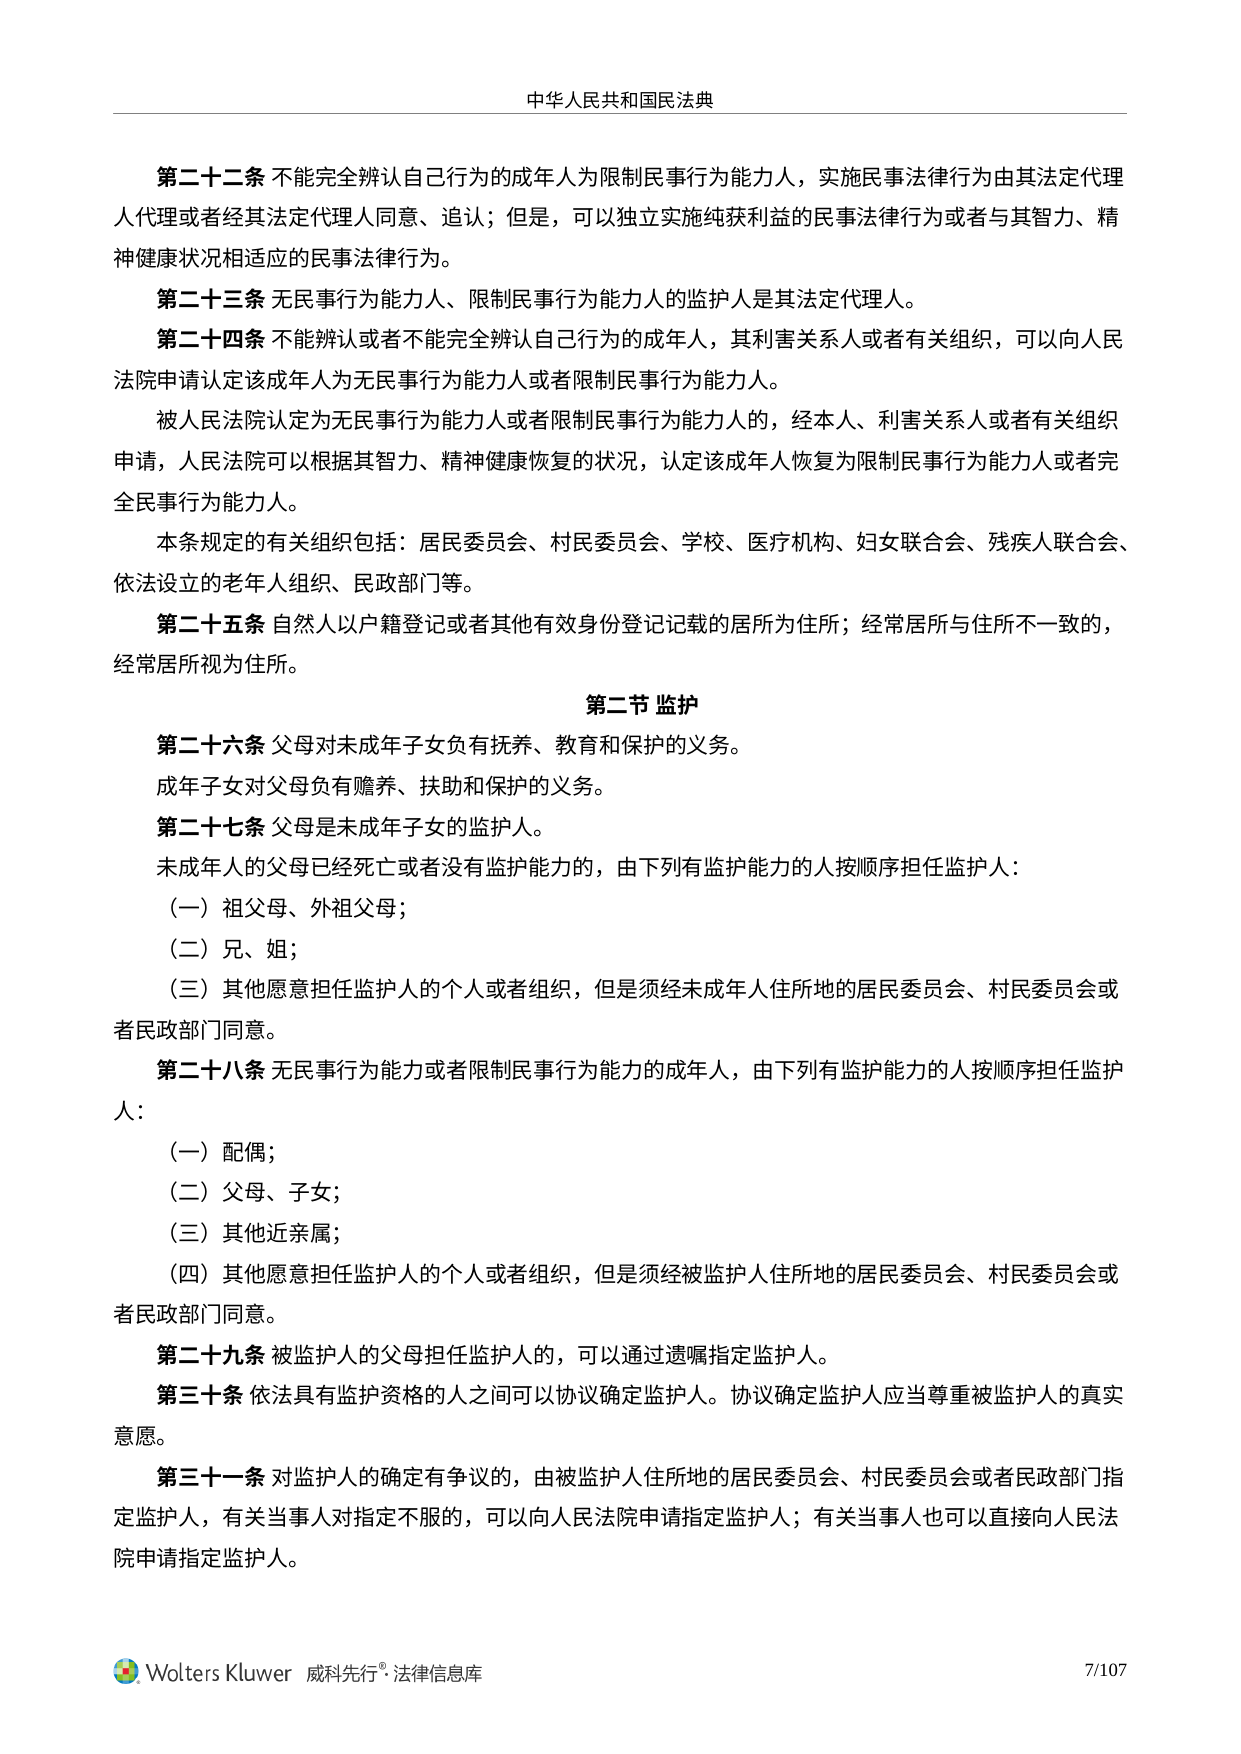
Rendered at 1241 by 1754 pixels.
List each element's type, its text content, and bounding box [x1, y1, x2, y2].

text 第二十九条 被监护人的父母担任监护人的，可以通过遗嘱指定监护人。 [113, 1331, 1127, 1371]
text 第二十七条 父母是未成年子女的监护人。 [113, 803, 1127, 843]
text 第二十二条 不能完全辨认自己行为的成年人为限制民事行为能力人，实施民事法律行为由其法定代理人代理或者经其法定代理人同意、追认；但是，可以独立实施纯获利益的民事法律行为或者与其智力、精神健康状况相适应的民事法律行为。 [113, 153, 1127, 274]
text 本条规定的有关组织包括：居民委员会、村民委员会、学校、医疗机构、妇女联合会、残疾人联合会、依法设立的老年人组织、民政部门等。 [113, 518, 1127, 599]
text 被人民法院认定为无民事行为能力人或者限制民事行为能力人的，经本人、利害关系人或者有关组织申请，人民法院可以根据其智力、精神健康恢复的状况，认定该成年人恢复为限制民事行为能力人或者完全民事行为能力人。 [113, 396, 1127, 518]
text （二）父母、子女； [113, 1168, 1127, 1209]
text 未成年人的父母已经死亡或者没有监护能力的，由下列有监护能力的人按顺序担任监护人： [113, 843, 1127, 884]
text （三）其他近亲属； [113, 1209, 1127, 1249]
text 第二十四条 不能辨认或者不能完全辨认自己行为的成年人，其利害关系人或者有关组织，可以向人民法院申请认定该成年人为无民事行为能力人或者限制民事行为能力人。 [113, 315, 1127, 396]
text （二）兄、姐； [113, 924, 1127, 965]
text （一）配偶； [113, 1128, 1127, 1168]
text 第二十八条 无民事行为能力或者限制民事行为能力的成年人，由下列有监护能力的人按顺序担任监护人： [113, 1046, 1127, 1128]
text （一）祖父母、外祖父母； [113, 884, 1127, 924]
text 第三十一条 对监护人的确定有争议的，由被监护人住所地的居民委员会、村民委员会或者民政部门指定监护人，有关当事人对指定不服的，可以向人民法院申请指定监护人；有关当事人也可以直接向人民法院申请指定监护人。 [113, 1453, 1127, 1574]
picture [113, 1658, 483, 1686]
title 第二节 监护 [113, 681, 1127, 721]
text 第二十三条 无民事行为能力人、限制民事行为能力人的监护人是其法定代理人。 [113, 274, 1127, 315]
text 第二十六条 父母对未成年子女负有抚养、教育和保护的义务。 [113, 721, 1127, 762]
text 第三十条 依法具有监护资格的人之间可以协议确定监护人。协议确定监护人应当尊重被监护人的真实意愿。 [113, 1371, 1127, 1453]
text 成年子女对父母负有赡养、扶助和保护的义务。 [113, 762, 1127, 803]
text 第二十五条 自然人以户籍登记或者其他有效身份登记记载的居所为住所；经常居所与住所不一致的，经常居所视为住所。 [113, 599, 1127, 681]
text （四）其他愿意担任监护人的个人或者组织，但是须经被监护人住所地的居民委员会、村民委员会或者民政部门同意。 [113, 1249, 1127, 1331]
text （三）其他愿意担任监护人的个人或者组织，但是须经未成年人住所地的居民委员会、村民委员会或者民政部门同意。 [113, 965, 1127, 1046]
